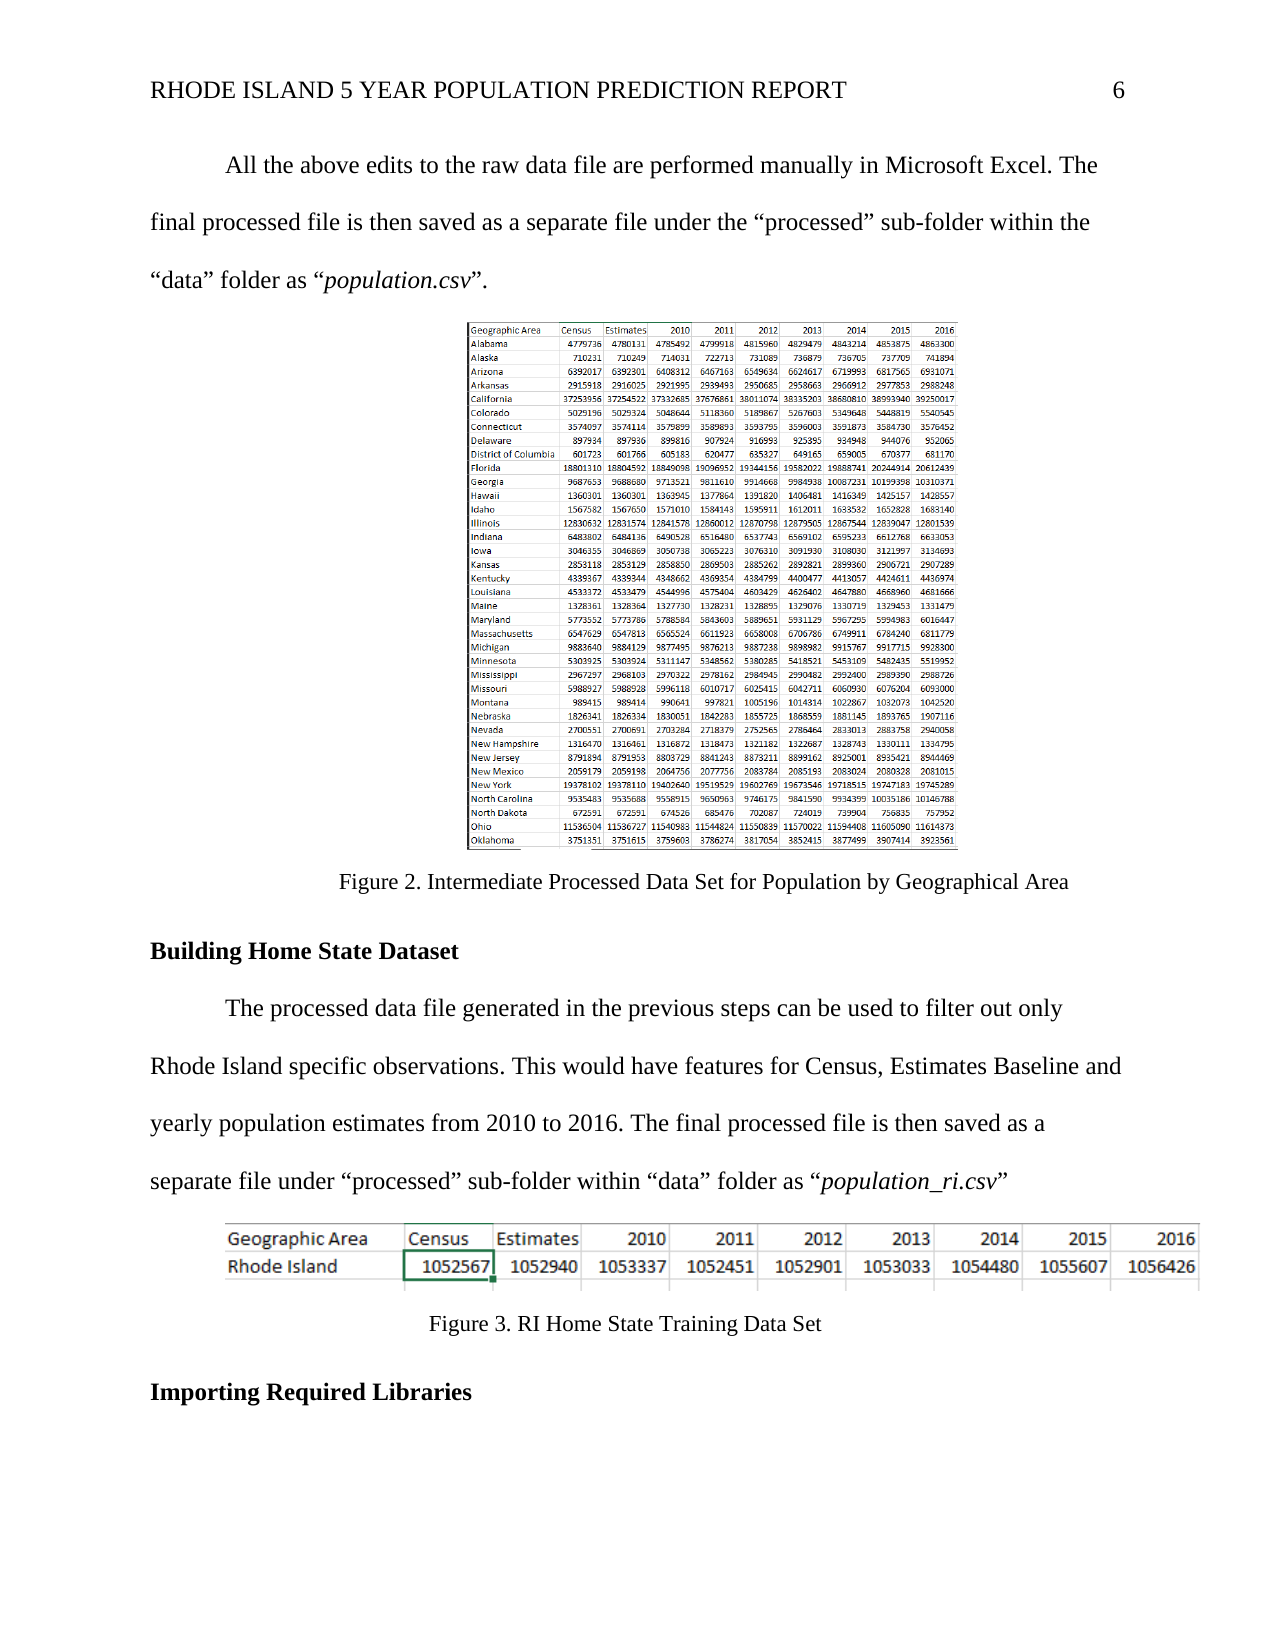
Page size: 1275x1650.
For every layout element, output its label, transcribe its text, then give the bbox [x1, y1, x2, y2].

text All the above edits to the raw data file are performed manually in Microsoft Excel. The final processed file is then saved as a separate file under the “processed” sub-folder within the “data” folder as “population.csv”. [150, 150, 1125, 294]
picture [467, 322, 958, 850]
text The processed data file generated in the previous steps can be used to filter out only Rhode Island specific observations. This would have features for Census, Estimates Baseline and yearly population estimates from 2010 to 2016. The final processed file is then saved as a separate file under “processed” sub-folder within “data” folder as “population_ri.csv” [150, 993, 1125, 1195]
subtitle Building Home State Dataset [150, 936, 1125, 965]
picture [225, 1223, 1200, 1291]
subtitle Importing Required Libraries [150, 1377, 1125, 1406]
